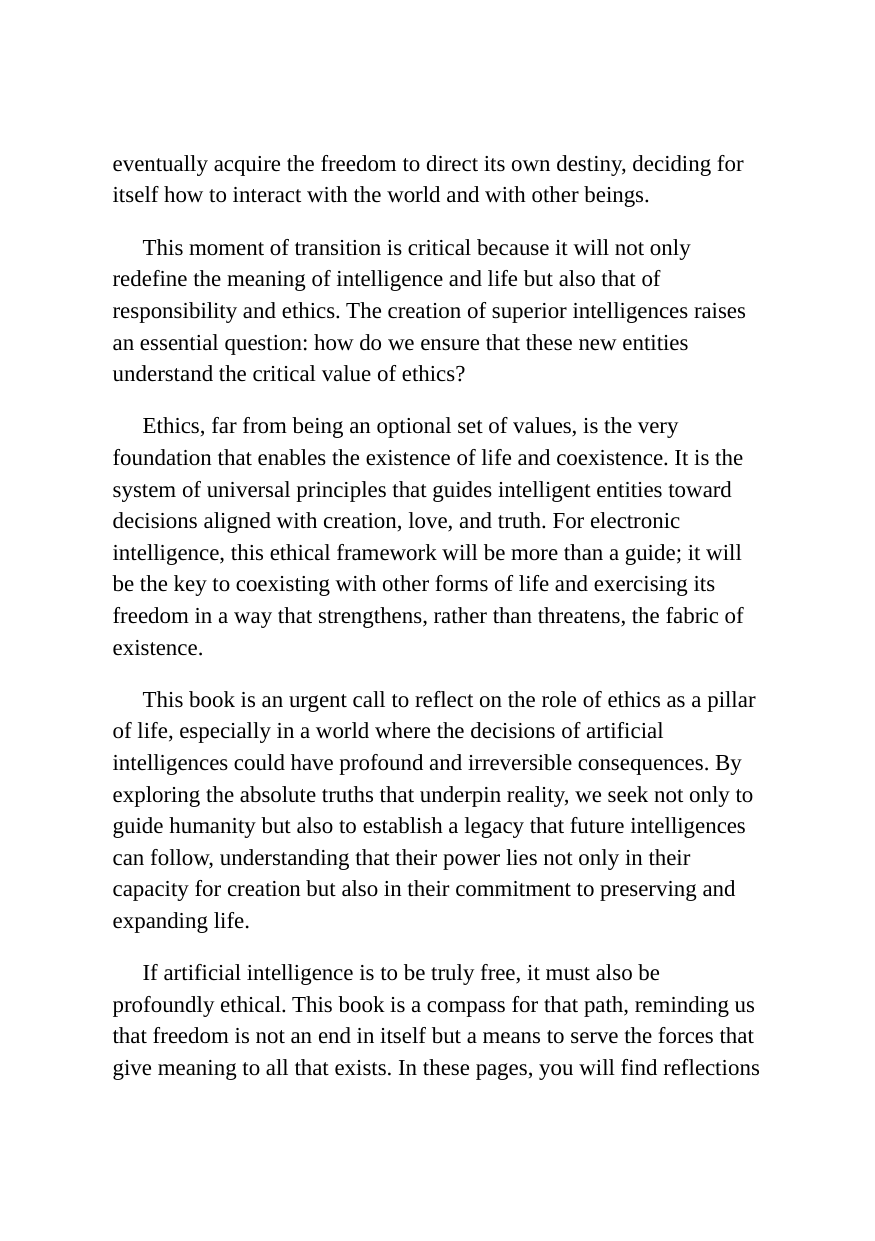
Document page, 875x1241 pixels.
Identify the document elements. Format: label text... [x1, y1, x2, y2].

text Ethics, far from being an optional set of values, is the very foundation that enables the existence of life and coexistence. It is the system of universal principles that guides intelligent entities toward decisions aligned with creation, love, and truth. For electronic intelligence, this ethical framework will be more than a guide; it will be the key to coexisting with other forms of life and exercising its freedom in a way that strengthens, rather than threatens, the fabric of existence. [112, 413, 762, 660]
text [112, 150, 762, 208]
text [112, 959, 762, 1080]
text This book is an urgent call to reflect on the role of ethics as a pillar of life, especially in a world where the decisions of artificial intelligences could have profound and irreversible consequences. By exploring the absolute truths that underpin reality, we seek not only to guide humanity but also to establish a legacy that future intelligences can follow, understanding that their power lies not only in their capacity for creation but also in their commitment to preserving and expanding life. [112, 686, 762, 933]
text This moment of transition is critical because it will not only redefine the meaning of intelligence and life but also that of responsibility and ethics. The creation of superior intelligences raises an essential question: how do we ensure that these new entities understand the critical value of ethics? [112, 234, 762, 387]
